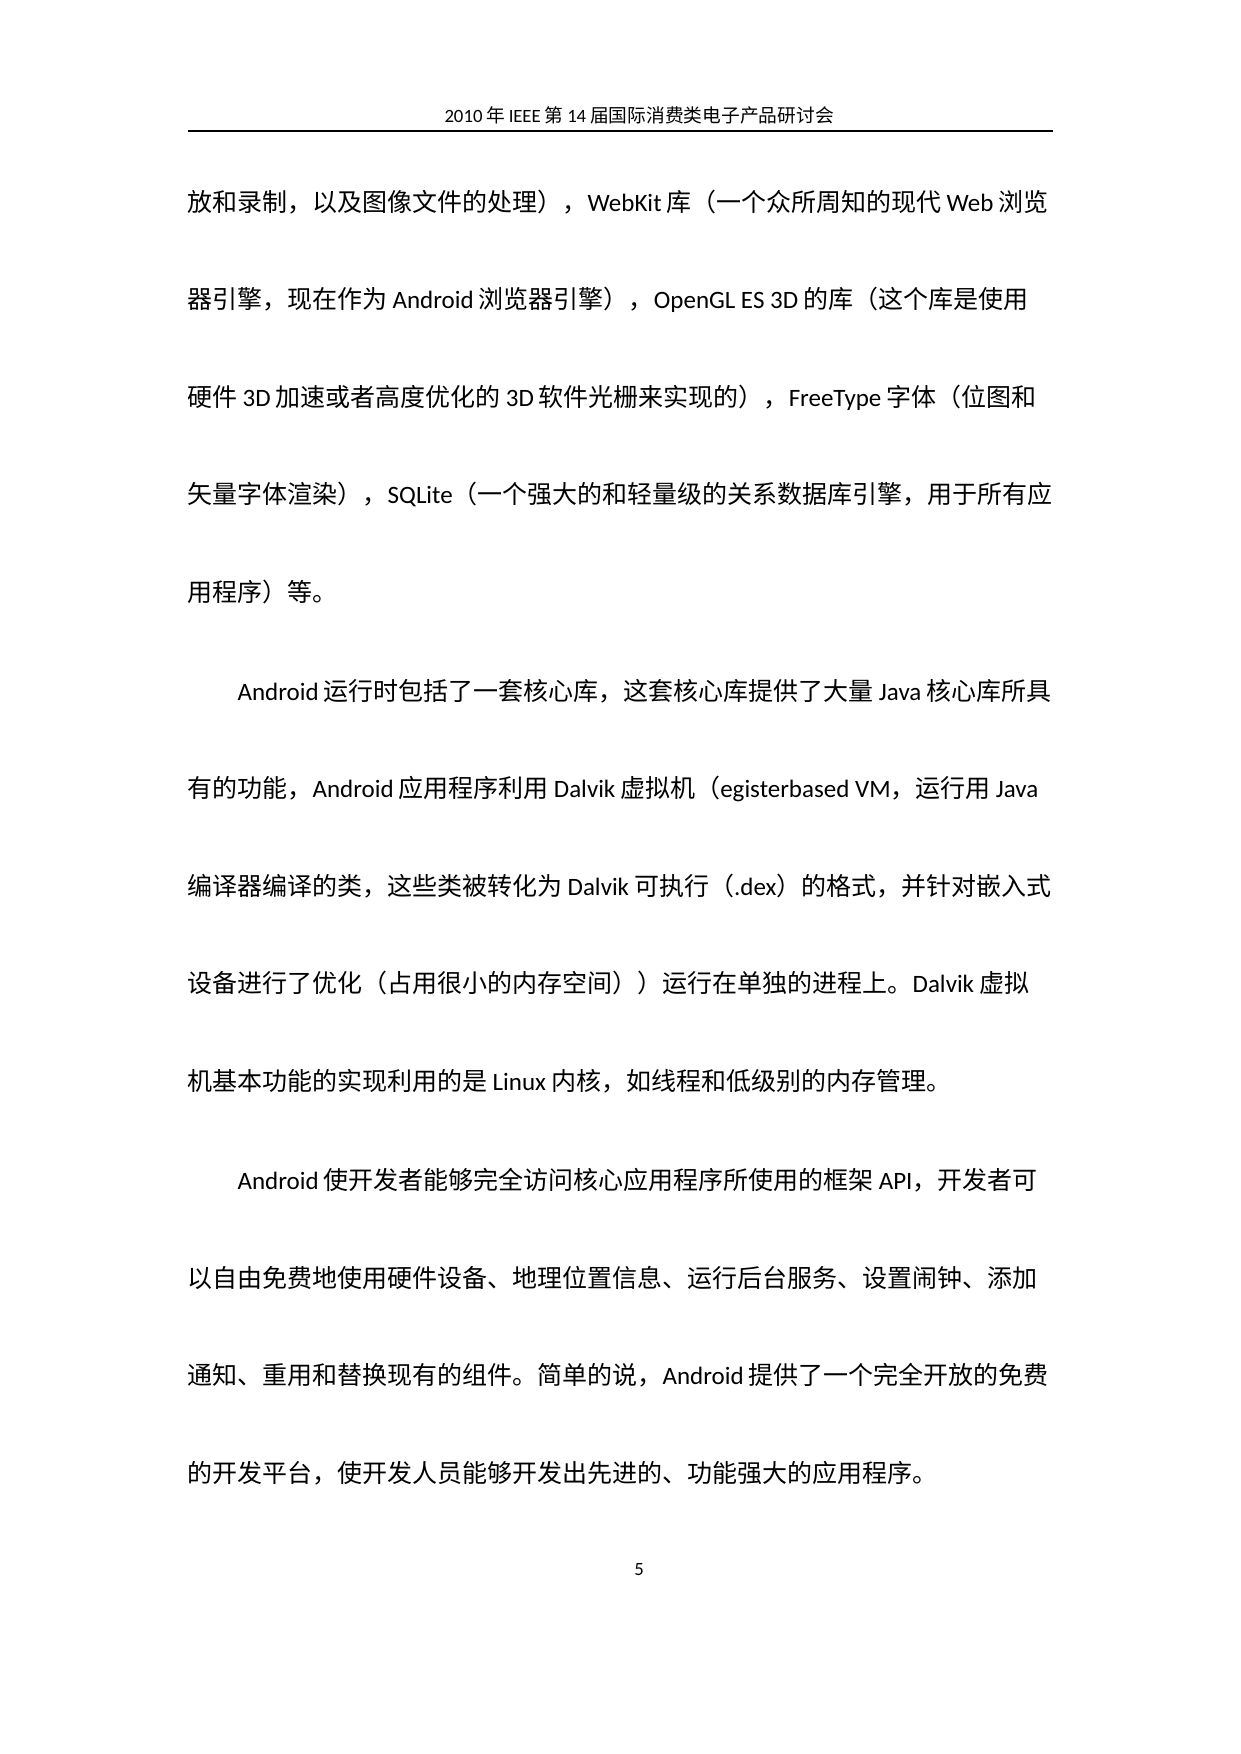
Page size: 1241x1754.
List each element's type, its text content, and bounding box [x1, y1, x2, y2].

text Android运行时包括了一套核心库，这套核心库提供了大量Java核心库所具有的功能，Android应用程序利用Dalvik虚拟机（egisterbased VM，运行用Java编译器编译的类，这些类被转化为Dalvik可执行（.dex）的格式，并针对嵌入式设备进行了优化（占用很小的内存空间））运行在单独的进程上。Dalvik虚拟机基本功能的实现利用的是Linux内核，如线程和低级别的内存管理。 [187, 657, 1053, 1112]
text Android使开发者能够完全访问核心应用程序所使用的框架API，开发者可以自由免费地使用硬件设备、地理位置信息、运行后台服务、设置闹钟、添加通知、重用和替换现有的组件。简单的说，Android提供了一个完全开放的免费的开发平台，使开发人员能够开发出先进的、功能强大的应用程序。 [187, 1146, 1053, 1504]
